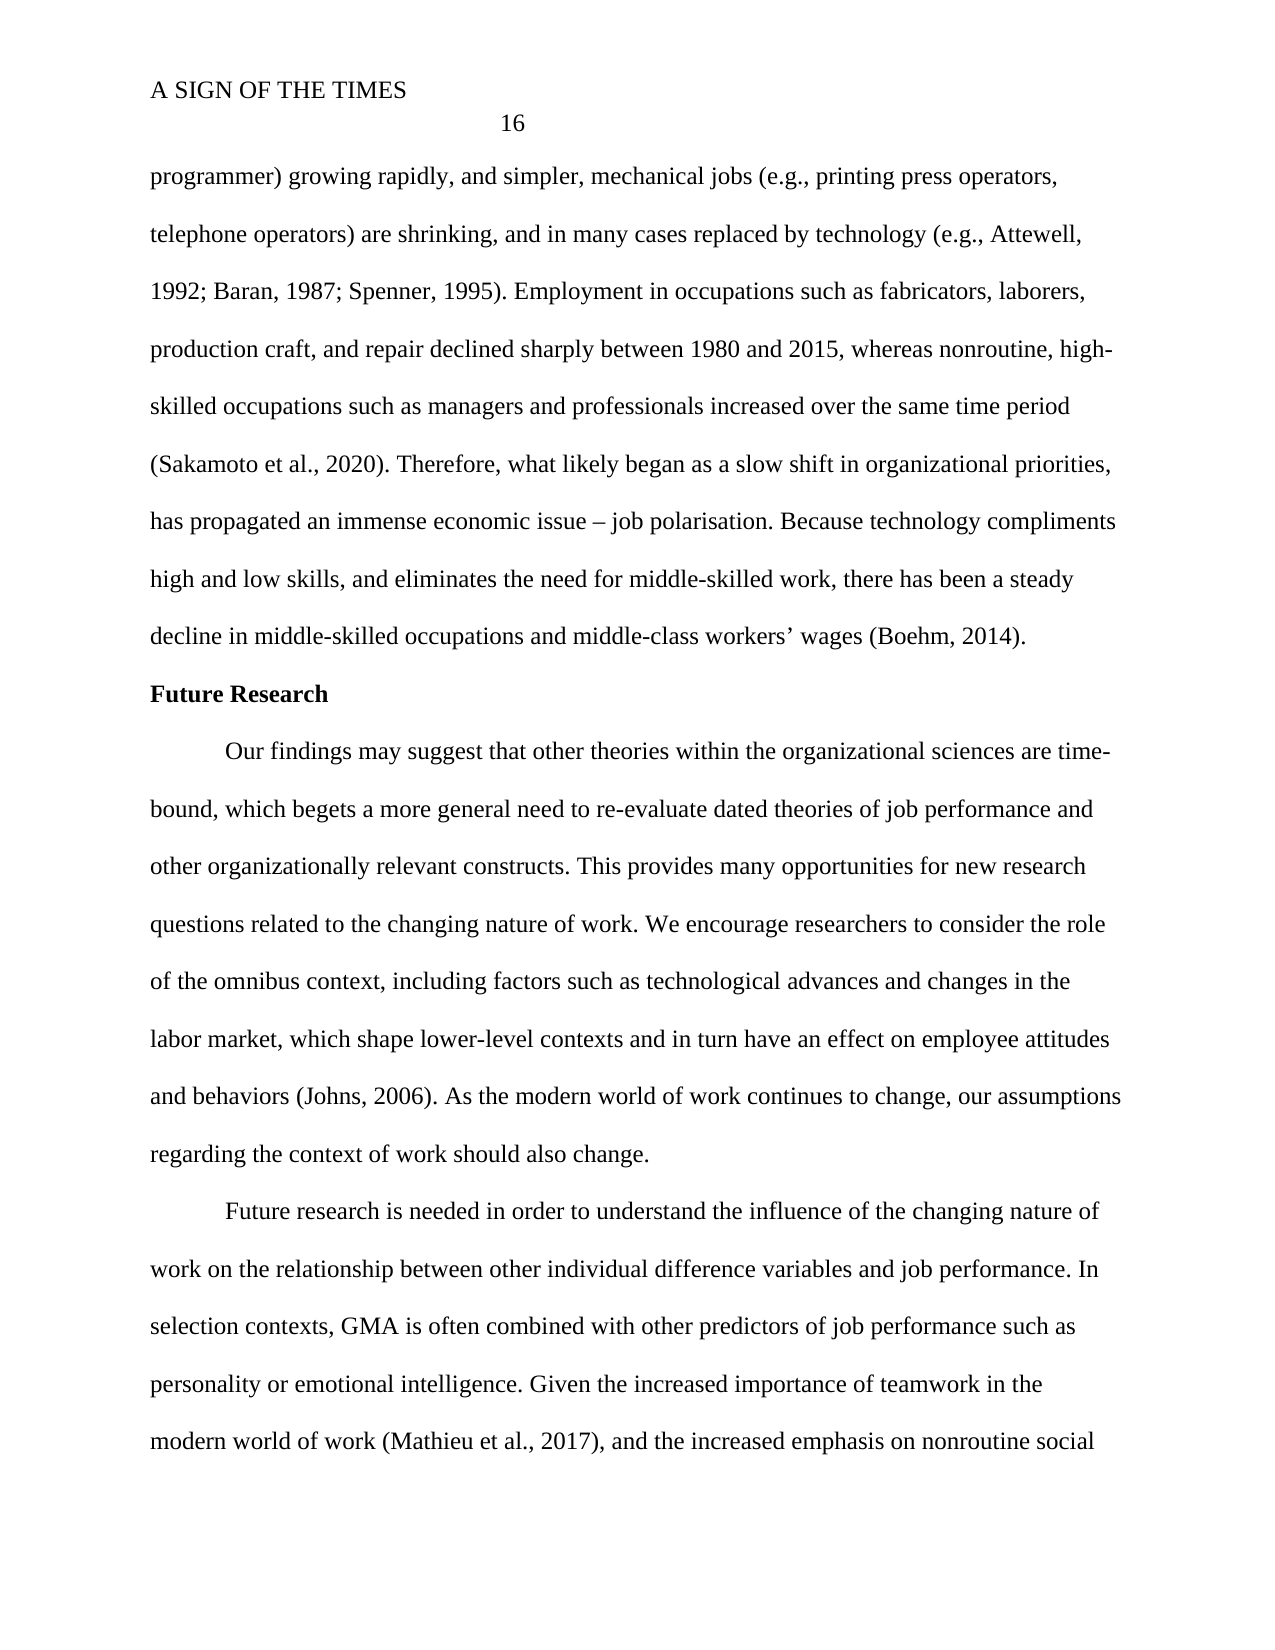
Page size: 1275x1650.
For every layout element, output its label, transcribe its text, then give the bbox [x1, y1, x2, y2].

text Our findings may suggest that other theories within the organizational sciences are time-bound, which begets a more general need to re-evaluate dated theories of job performance and other organizationally relevant constructs. This provides many opportunities for new research questions related to the changing nature of work. We encourage researchers to consider the role of the omnibus context, including factors such as technological advances and changes in the labor market, which shape lower-level contexts and in turn have an effect on employee attitudes and behaviors (Johns, 2006). As the modern world of work continues to change, our assumptions regarding the context of work should also change. [150, 736, 1125, 1168]
text Future Research [150, 679, 1125, 708]
